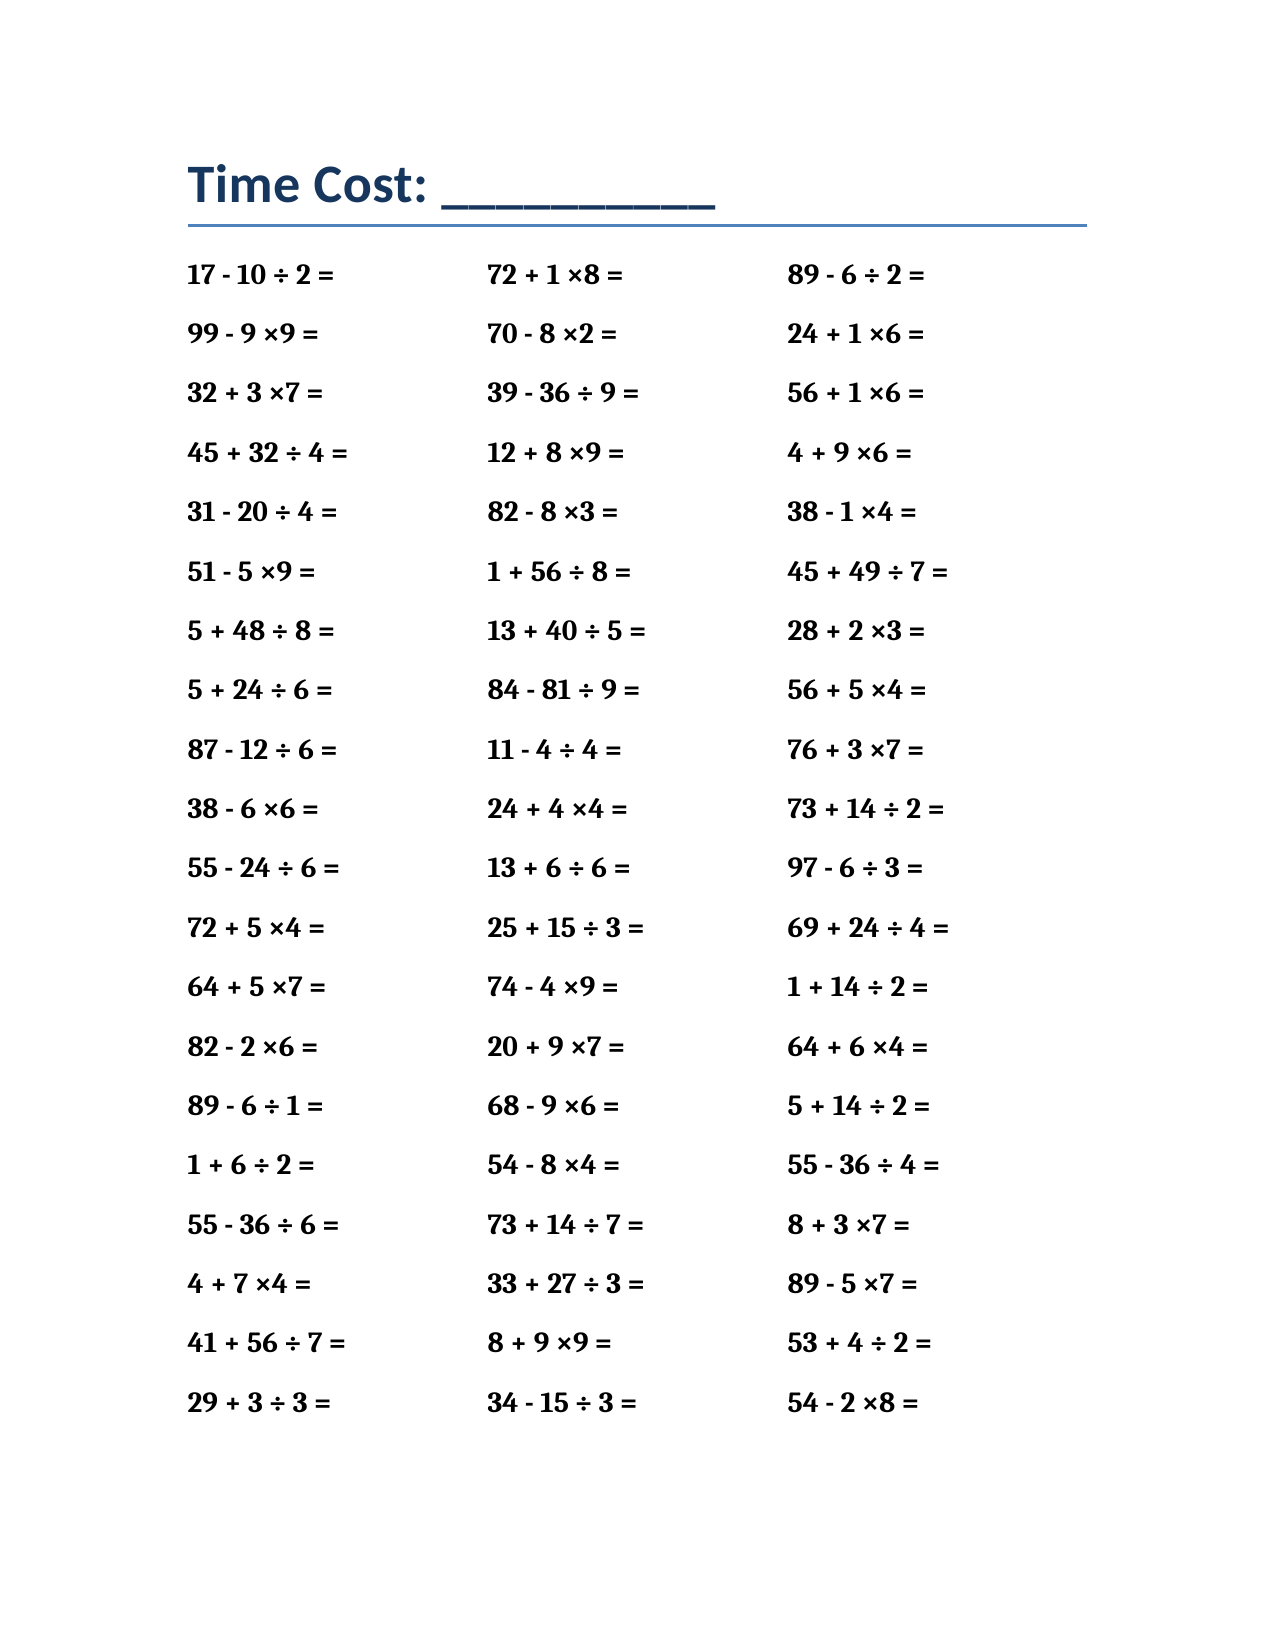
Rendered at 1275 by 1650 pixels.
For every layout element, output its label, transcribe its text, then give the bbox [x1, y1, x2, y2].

table_cell 13 + 40 ÷ 5 = [476, 614, 776, 673]
table_header 89 - 6 ÷ 2 = [776, 258, 1076, 317]
table_cell 55 - 36 ÷ 4 = [776, 1149, 1076, 1208]
table_cell 70 - 8 ×2 = [476, 317, 776, 377]
table_cell 31 - 20 ÷ 4 = [176, 495, 476, 555]
table_cell 64 + 6 ×4 = [776, 1030, 1076, 1089]
table_cell 84 - 81 ÷ 9 = [476, 674, 776, 733]
table_cell 11 - 4 ÷ 4 = [476, 733, 776, 792]
table_cell 76 + 3 ×7 = [776, 733, 1076, 792]
table_cell 25 + 15 ÷ 3 = [476, 911, 776, 970]
table_header 17 - 10 ÷ 2 = [176, 258, 476, 317]
table_cell 54 - 2 ×8 = [776, 1386, 1076, 1445]
table_cell 1 + 14 ÷ 2 = [776, 970, 1076, 1030]
table_cell 24 + 1 ×6 = [776, 317, 1076, 377]
table_cell 41 + 56 ÷ 7 = [176, 1327, 476, 1386]
table_cell 29 + 3 ÷ 3 = [176, 1386, 476, 1445]
table_cell 34 - 15 ÷ 3 = [476, 1386, 776, 1445]
table_cell 99 - 9 ×9 = [176, 317, 476, 377]
table_cell 45 + 32 ÷ 4 = [176, 436, 476, 495]
table_cell 4 + 7 ×4 = [176, 1267, 476, 1327]
table_cell 12 + 8 ×9 = [476, 436, 776, 495]
table_cell 72 + 5 ×4 = [176, 911, 476, 970]
table_cell 82 - 2 ×6 = [176, 1030, 476, 1089]
table_cell 1 + 6 ÷ 2 = [176, 1149, 476, 1208]
table_cell 73 + 14 ÷ 7 = [476, 1208, 776, 1267]
table_cell 39 - 36 ÷ 9 = [476, 377, 776, 436]
table_cell 33 + 27 ÷ 3 = [476, 1267, 776, 1327]
table_cell 38 - 6 ×6 = [176, 792, 476, 852]
table_cell 5 + 14 ÷ 2 = [776, 1089, 1076, 1148]
table_cell 32 + 3 ×7 = [176, 377, 476, 436]
table_cell 5 + 24 ÷ 6 = [176, 674, 476, 733]
table_cell 51 - 5 ×9 = [176, 555, 476, 614]
table_cell 45 + 49 ÷ 7 = [776, 555, 1076, 614]
table_cell 89 - 6 ÷ 1 = [176, 1089, 476, 1148]
table_cell 24 + 4 ×4 = [476, 792, 776, 852]
table_cell 73 + 14 ÷ 2 = [776, 792, 1076, 852]
table_cell 87 - 12 ÷ 6 = [176, 733, 476, 792]
table_cell 69 + 24 ÷ 4 = [776, 911, 1076, 970]
table_cell 55 - 24 ÷ 6 = [176, 852, 476, 911]
table_cell 64 + 5 ×7 = [176, 970, 476, 1030]
table_header 72 + 1 ×8 = [476, 258, 776, 317]
table_cell 5 + 48 ÷ 8 = [176, 614, 476, 673]
table_cell 89 - 5 ×7 = [776, 1267, 1076, 1327]
table_cell 97 - 6 ÷ 3 = [776, 852, 1076, 911]
table_cell 55 - 36 ÷ 6 = [176, 1208, 476, 1267]
title Time Cost: __________ [187, 150, 1087, 227]
table_cell 28 + 2 ×3 = [776, 614, 1076, 673]
table_cell 56 + 5 ×4 = [776, 674, 1076, 733]
table_cell 82 - 8 ×3 = [476, 495, 776, 555]
table_cell 54 - 8 ×4 = [476, 1149, 776, 1208]
table_cell 38 - 1 ×4 = [776, 495, 1076, 555]
table_cell 8 + 9 ×9 = [476, 1327, 776, 1386]
table_cell 74 - 4 ×9 = [476, 970, 776, 1030]
table_cell 56 + 1 ×6 = [776, 377, 1076, 436]
table_cell 8 + 3 ×7 = [776, 1208, 1076, 1267]
table_cell 13 + 6 ÷ 6 = [476, 852, 776, 911]
table_cell 53 + 4 ÷ 2 = [776, 1327, 1076, 1386]
table_cell 68 - 9 ×6 = [476, 1089, 776, 1148]
table_cell 4 + 9 ×6 = [776, 436, 1076, 495]
table_cell 1 + 56 ÷ 8 = [476, 555, 776, 614]
table_cell 20 + 9 ×7 = [476, 1030, 776, 1089]
